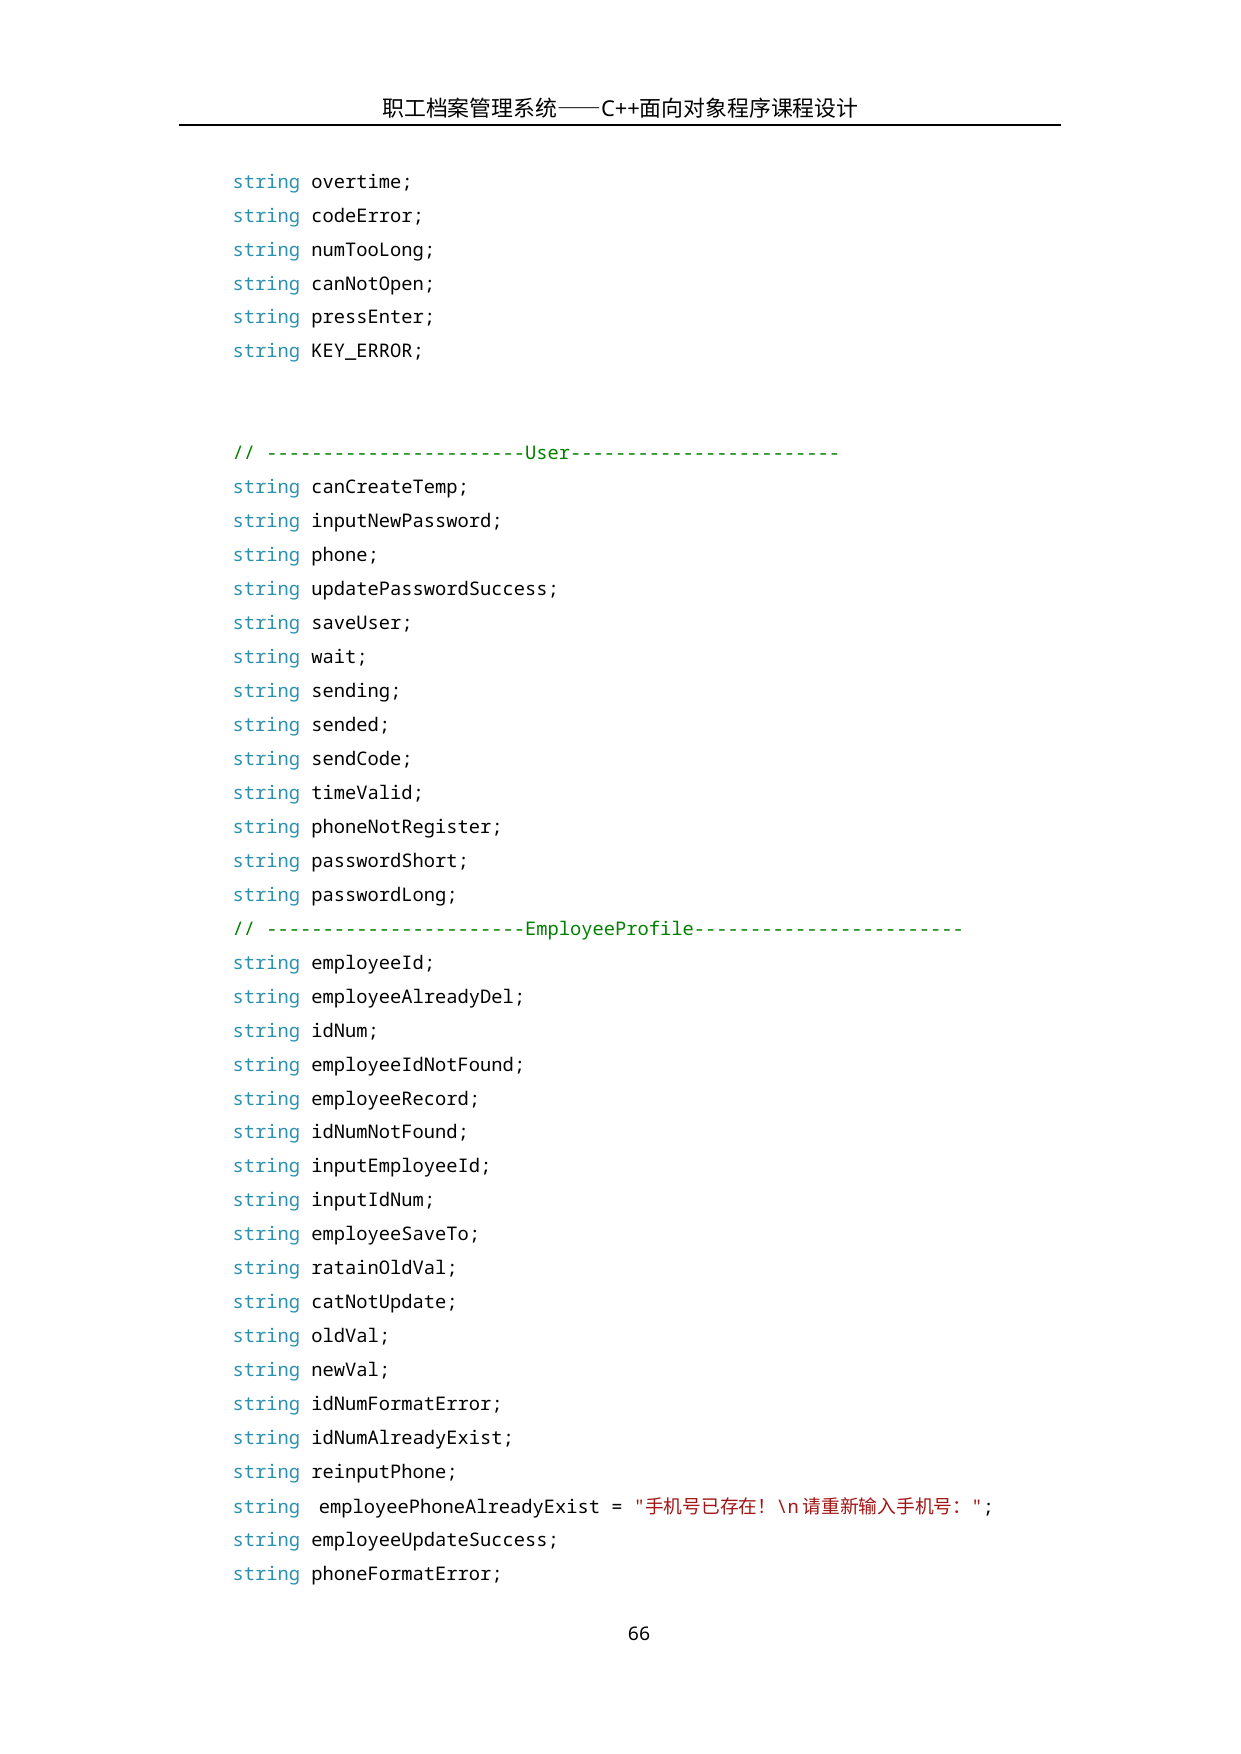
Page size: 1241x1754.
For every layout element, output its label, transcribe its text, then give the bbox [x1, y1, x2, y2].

text string phone; [187, 537, 1053, 571]
text string inputEmployeeId; [187, 1149, 1053, 1183]
text string reinputPhone; [187, 1454, 1053, 1488]
text string employeeAlreadyDel; [187, 979, 1053, 1013]
text string idNumNotFound; [187, 1115, 1053, 1149]
text string employeeUpdateSuccess; [187, 1522, 1053, 1556]
text string passwordLong; [187, 877, 1053, 911]
text string pressEnter; [187, 300, 1053, 334]
text string newVal; [187, 1352, 1053, 1386]
text string idNum; [187, 1013, 1053, 1047]
text string employeeIdNotFound; [187, 1047, 1053, 1081]
text string employeeId; [187, 945, 1053, 979]
text string timeValid; [187, 775, 1053, 809]
text string idNumAlreadyExist; [187, 1420, 1053, 1454]
text string overtime; [187, 164, 1053, 198]
text string numTooLong; [187, 232, 1053, 266]
text string oldVal; [187, 1318, 1053, 1352]
text string catNotUpdate; [187, 1284, 1053, 1318]
text string canNotOpen; [187, 266, 1053, 300]
text string ratainOldVal; [187, 1251, 1053, 1284]
text string KEY_ERROR; [187, 334, 1053, 368]
text string phoneFormatError; [187, 1556, 1053, 1590]
text string saveUser; [187, 605, 1053, 639]
text string codeError; [187, 198, 1053, 232]
text string employeePhoneAlreadyExist = "手机号已存在！\n请重新输入手机号："; [187, 1488, 1053, 1522]
text string sending; [187, 673, 1053, 707]
text string employeeRecord; [187, 1081, 1053, 1115]
text string phoneNotRegister; [187, 809, 1053, 843]
text string idNumFormatError; [187, 1386, 1053, 1420]
text // -----------------------User------------------------ [187, 436, 1053, 469]
text // -----------------------EmployeeProfile------------------------ [187, 911, 1053, 945]
text string sendCode; [187, 741, 1053, 775]
text string sended; [187, 707, 1053, 741]
text string inputNewPassword; [187, 503, 1053, 537]
text string employeeSaveTo; [187, 1217, 1053, 1251]
text string updatePasswordSuccess; [187, 571, 1053, 605]
text string inputIdNum; [187, 1183, 1053, 1217]
text string canCreateTemp; [187, 469, 1053, 503]
text string passwordShort; [187, 843, 1053, 877]
text string wait; [187, 639, 1053, 673]
